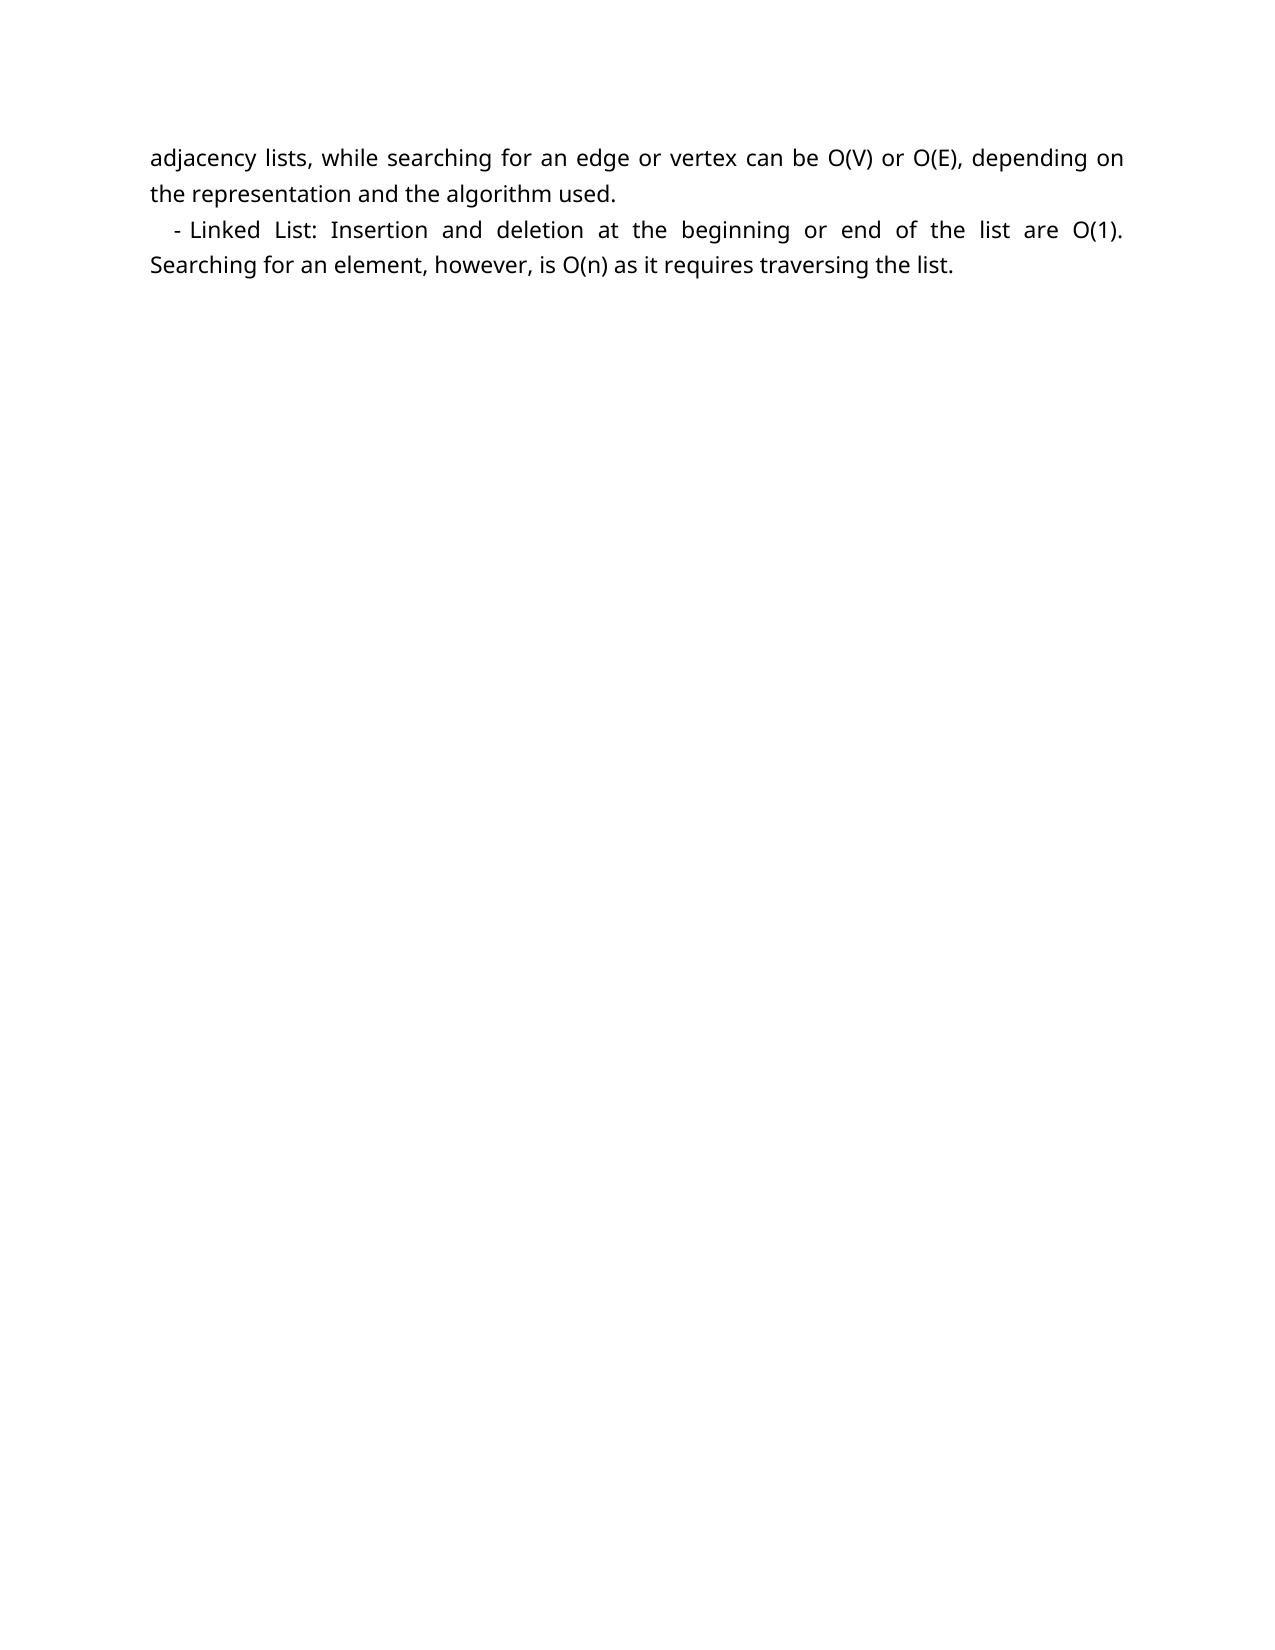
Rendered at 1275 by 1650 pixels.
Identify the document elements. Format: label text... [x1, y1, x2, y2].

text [150, 142, 1124, 209]
list Linked List: Insertion and deletion at the beginning or end of the list are O(1). Searching for an element, however, is O(n) as it requires traversing the list. [150, 213, 1124, 281]
